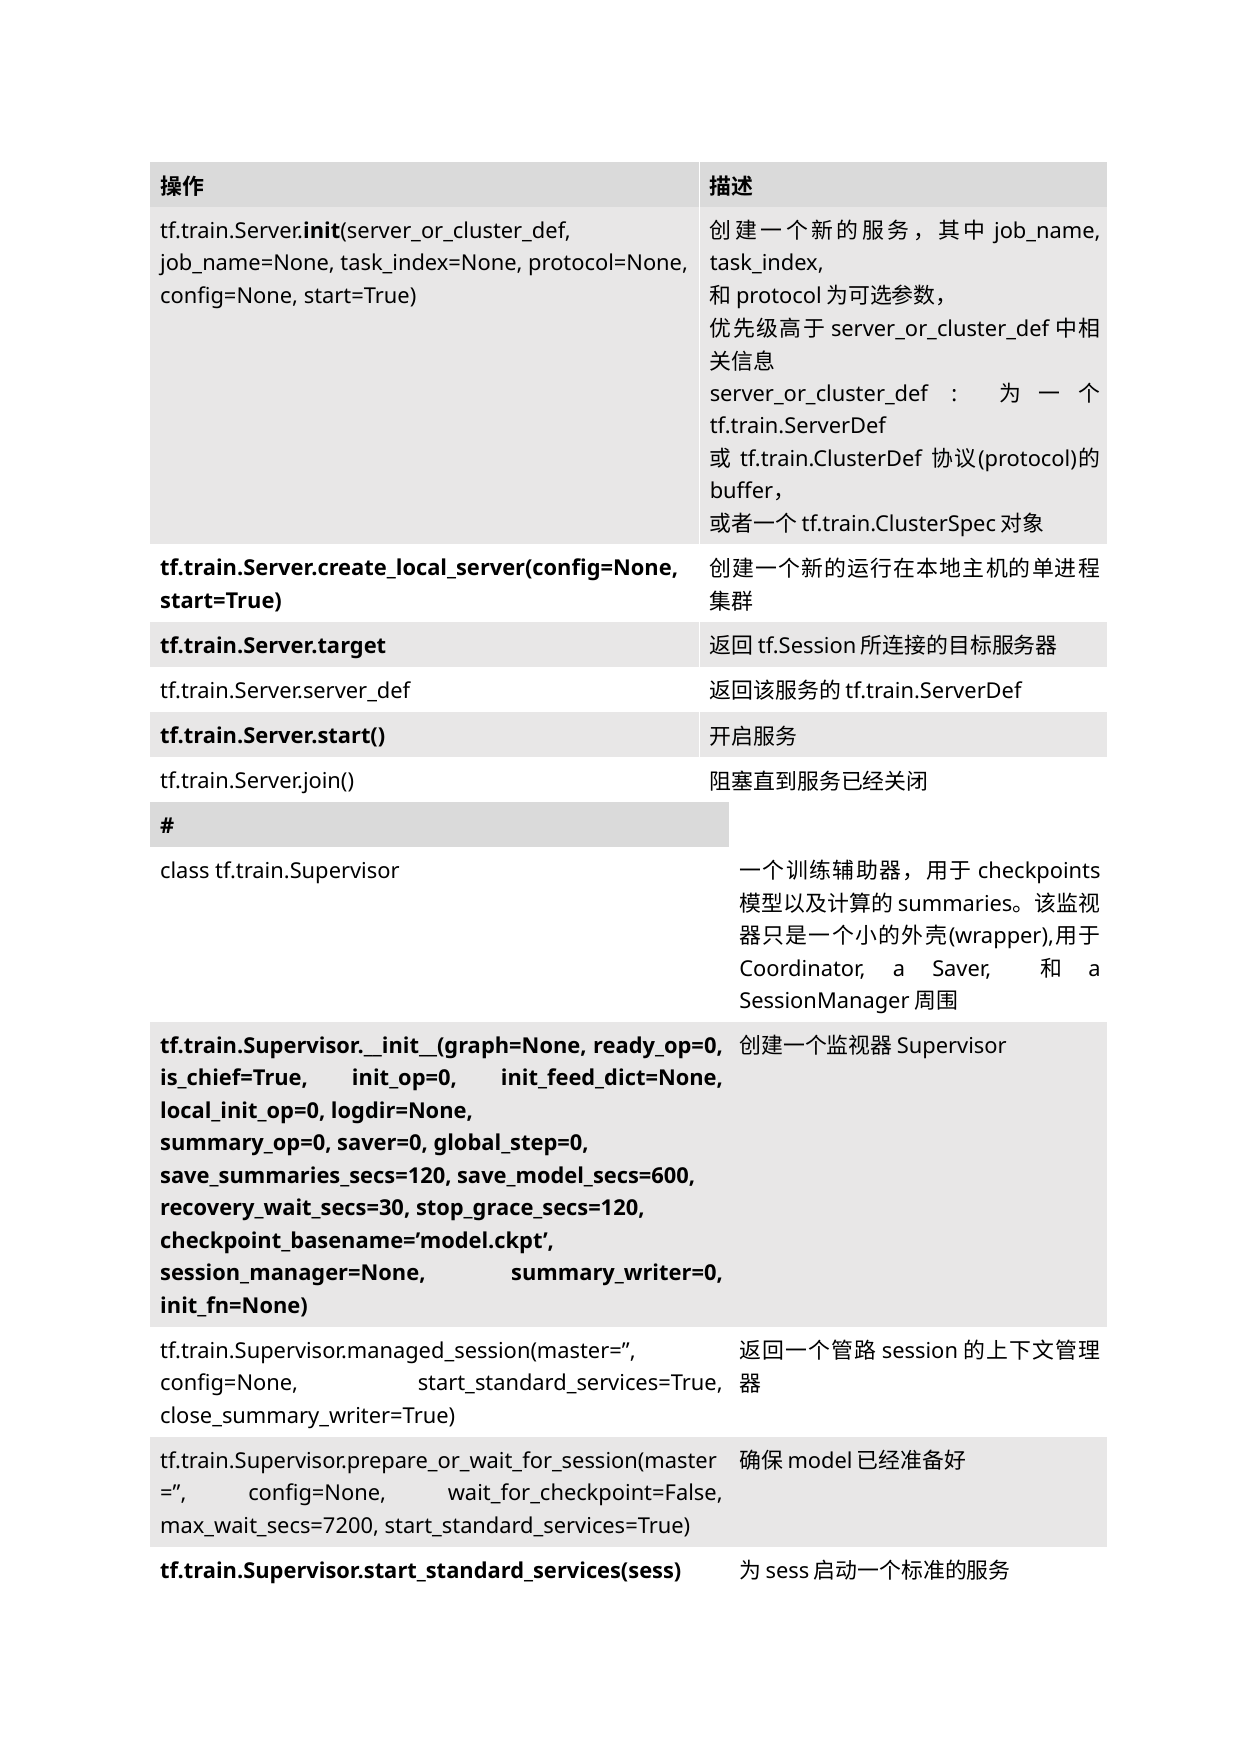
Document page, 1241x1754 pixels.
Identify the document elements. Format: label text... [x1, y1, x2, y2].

table_cell tf.train.Supervisor.__init__(graph=None, ready_op=0, is_chief=True, init_op=0, init_feed_dict=None, local_init_op=0, logdir=None, summary_op=0, saver=0, global_step=0, save_summaries_secs=120, save_model_secs=600, recovery_wait_secs=30, stop_grace_secs=120, checkpoint_basename=’model.ckpt’, session_manager=None, summary_writer=0, init_fn=None) [150, 1022, 729, 1327]
table_cell 为sess启动一个标准的服务 [729, 1547, 1107, 1592]
table_cell 确保model已经准备好 [729, 1437, 1107, 1547]
table_header 描述 [700, 162, 1107, 207]
table_cell 创建一个新的服务，其中job_name, task_index, 和protocol为可选参数， 优先级高于server_or_cluster_def中相关信息 server_or_cluster_def : 为一个tf.train.ServerDef 或 tf.train.ClusterDef 协议(protocol)的buffer， 或者一个tf.train.ClusterSpec对象 [700, 207, 1107, 544]
table_header # [150, 802, 729, 847]
table_cell tf.train.Supervisor.prepare_or_wait_for_session(master=”, config=None, wait_for_checkpoint=False, max_wait_secs=7200, start_standard_services=True) [150, 1437, 729, 1547]
table_cell tf.train.Server.create_local_server(config=None, start=True) [150, 545, 699, 622]
table_cell tf.train.Server.join() [150, 757, 699, 802]
table_header 操作 [150, 162, 699, 207]
table_cell tf.train.Supervisor.start_standard_services(sess) [150, 1547, 729, 1592]
table_cell 返回tf.Session所连接的目标服务器 [700, 622, 1107, 667]
table_cell 阻塞直到服务已经关闭 [700, 757, 1107, 802]
table_cell tf.train.Server.target [150, 622, 699, 667]
table_cell 创建一个监视器Supervisor [729, 1022, 1107, 1327]
table_cell 创建一个新的运行在本地主机的单进程集群 [700, 545, 1107, 622]
table_cell 返回该服务的tf.train.ServerDef [700, 667, 1107, 712]
table_cell tf.train.Supervisor.managed_session(master=”, config=None, start_standard_services=True, close_summary_writer=True) [150, 1327, 729, 1437]
table_cell 一个训练辅助器，用于checkpoints模型以及计算的summaries。该监视器只是一个小的外壳(wrapper),用于Coordinator, a Saver, 和a SessionManager周围 [729, 847, 1107, 1022]
table_cell 开启服务 [700, 712, 1107, 757]
table_cell tf.train.Server.init(server_or_cluster_def, job_name=None, task_index=None, protocol=None, config=None, start=True) [150, 207, 699, 544]
table_cell 返回一个管路session的上下文管理器 [729, 1327, 1107, 1437]
table_cell tf.train.Server.start() [150, 712, 699, 757]
table_cell tf.train.Server.server_def [150, 667, 699, 712]
table_cell class tf.train.Supervisor [150, 847, 729, 1022]
